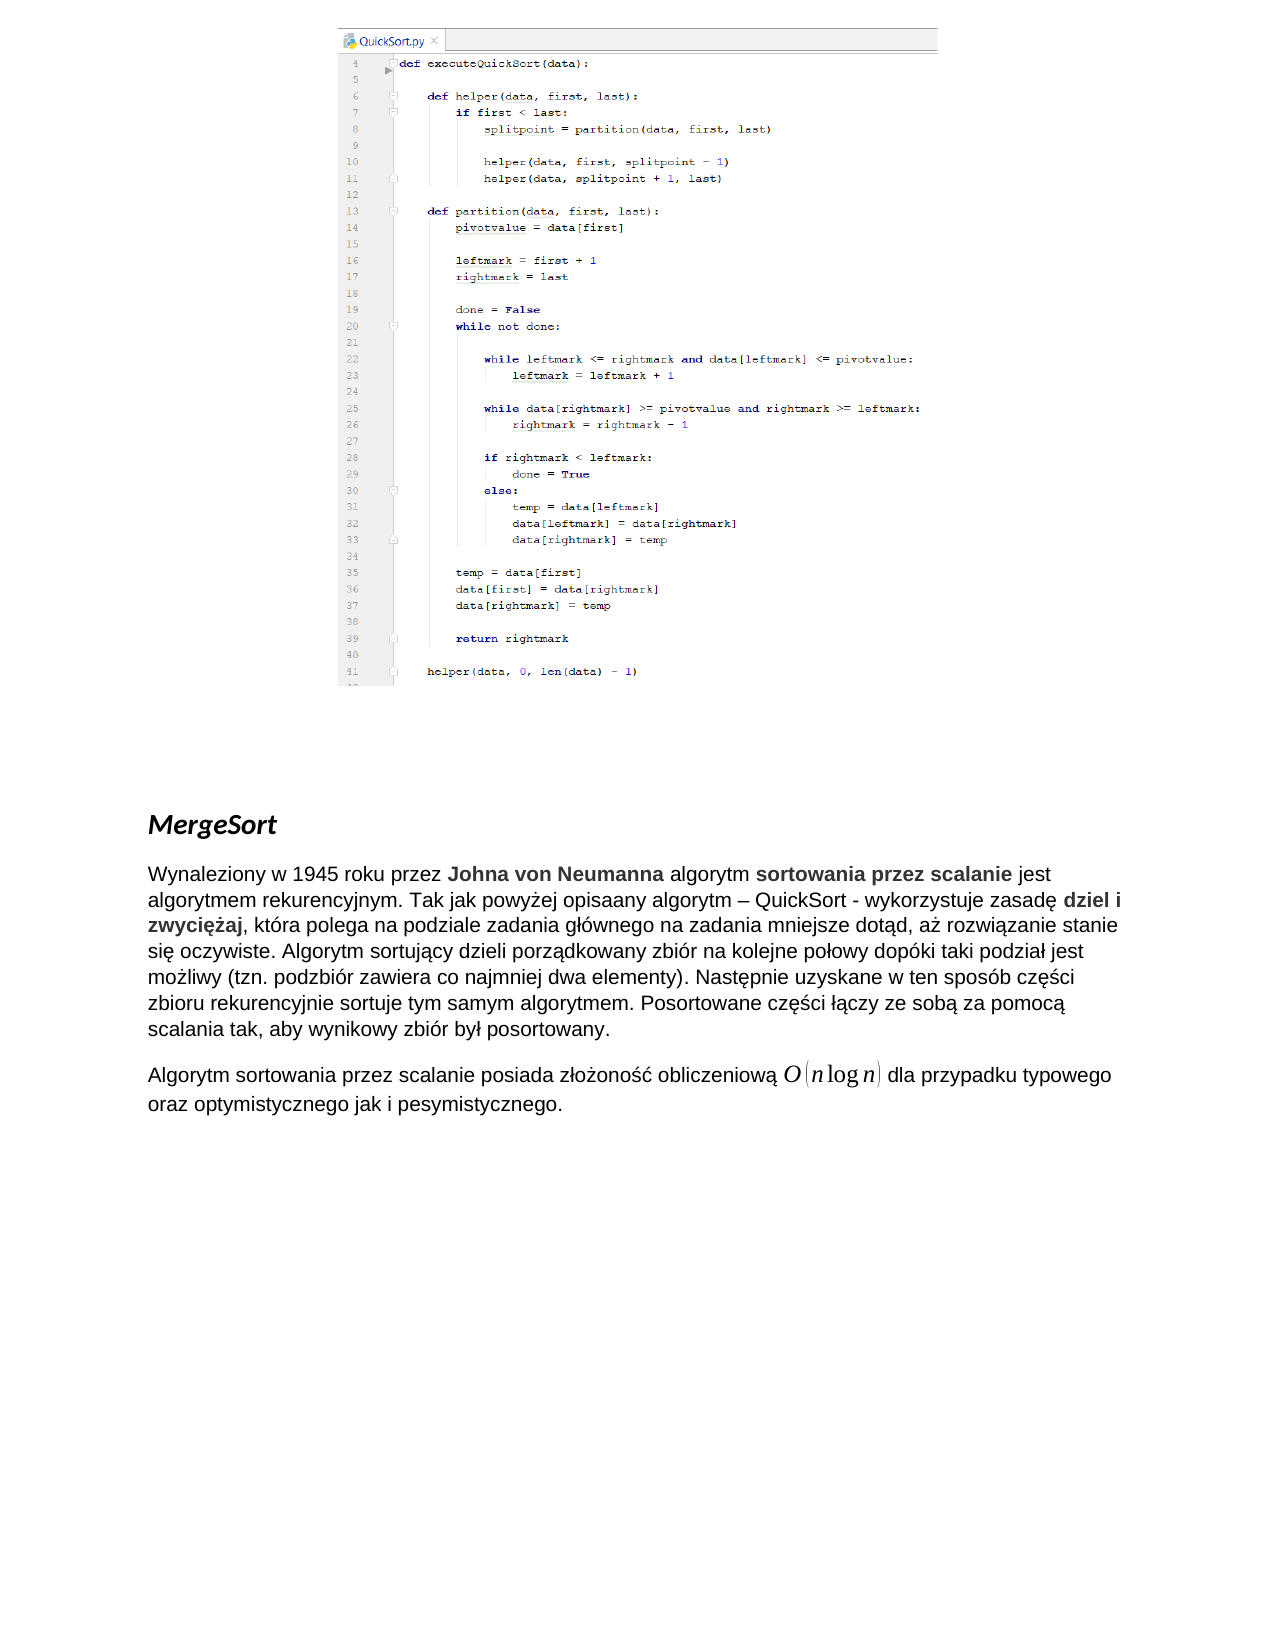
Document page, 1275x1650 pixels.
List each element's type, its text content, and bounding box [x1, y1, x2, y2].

picture [337, 28, 938, 686]
text Wynaleziony w 1945 roku przez Johna von Neumanna algorytm sortowania przez scalanie jest algorytmem rekurencyjnym. Tak jak powyżej opisaany algorytm – QuickSort - wykorzystuje zasadę dziel i zwyciężaj, która polega na podziale zadania głównego na zadania mniejsze dotąd, aż rozwiązanie stanie się oczywiste. Algorytm sortujący dzieli porządkowany zbiór na kolejne połowy dopóki taki podział jest możliwy (tzn. podzbiór zawiera co najmniej dwa elementy). Następnie uzyskane w ten sposób części zbioru rekurencyjnie sortuje tym samym algorytmem. Posortowane części łączy ze sobą za pomocą scalania tak, aby wynikowy zbiór był posortowany. [148, 862, 1127, 1041]
text MergeSort [148, 806, 1127, 842]
text Algorytm sortowania przez scalanie posiada złożoność obliczeniową dla przypadku typowego oraz optymistycznego jak i pesymistycznego. [148, 1059, 1127, 1116]
